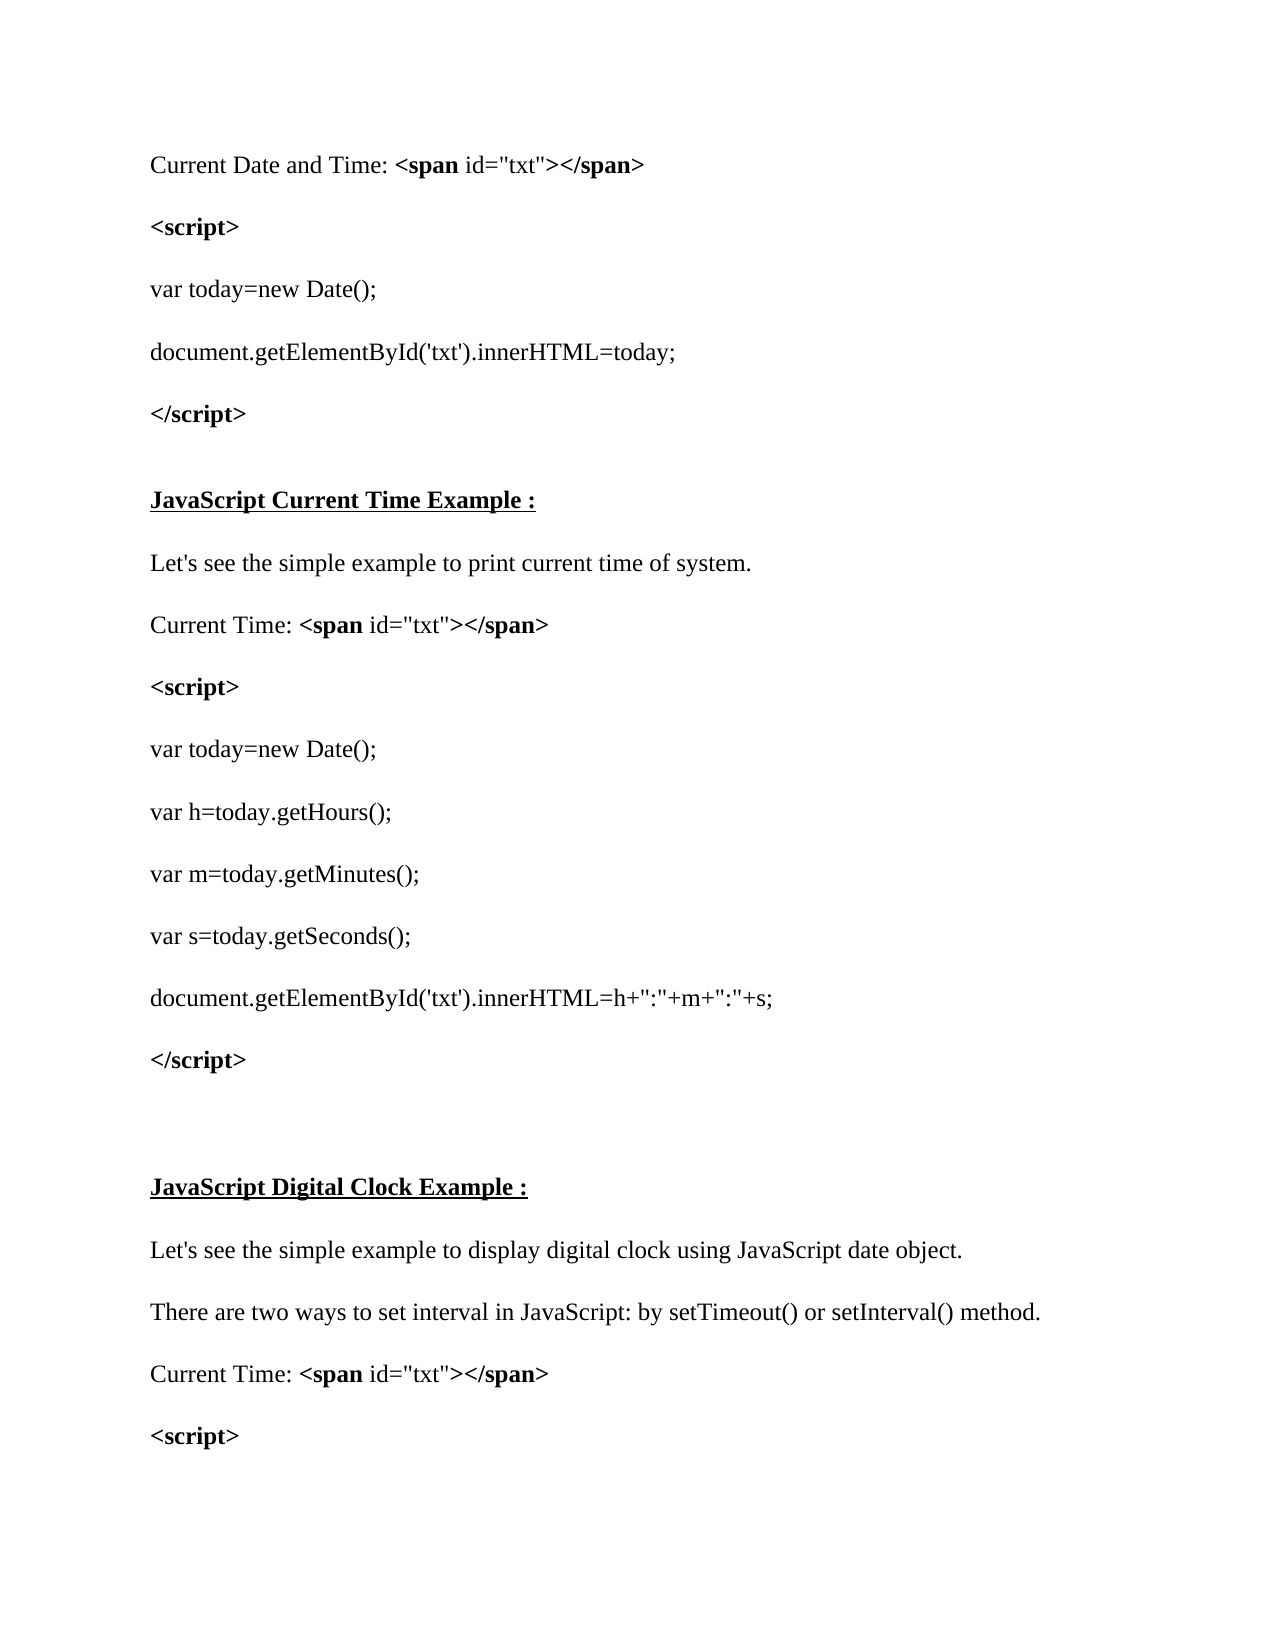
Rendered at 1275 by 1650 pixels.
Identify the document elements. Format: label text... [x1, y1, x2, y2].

text var h=today.getHours(); [150, 797, 1125, 825]
text <script> [150, 672, 1125, 701]
text </script> [150, 399, 1125, 427]
text document.getElementById('txt').innerHTML=today; [150, 337, 1125, 365]
text Current Time: <span id="txt"></span> [150, 1359, 1125, 1388]
text var today=new Date(); [150, 274, 1125, 303]
text var today=new Date(); [150, 734, 1125, 763]
text <script> [150, 212, 1125, 241]
text </script> [150, 1045, 1125, 1074]
subtitle JavaScript Digital Clock Example : [150, 1172, 1125, 1201]
text Current Time: <span id="txt"></span> [150, 610, 1125, 639]
text var s=today.getSeconds(); [150, 921, 1125, 950]
text <script> [150, 1421, 1125, 1450]
text Let's see the simple example to print current time of system. [150, 548, 1125, 577]
text Let's see the simple example to display digital clock using JavaScript date object. [150, 1235, 1125, 1263]
text var m=today.getMinutes(); [150, 859, 1125, 887]
text document.getElementById('txt').innerHTML=h+":"+m+":"+s; [150, 983, 1125, 1012]
subtitle JavaScript Current Time Example : [150, 486, 1125, 514]
text There are two ways to set interval in JavaScript: by setTimeout() or setInterval() method. [150, 1297, 1125, 1326]
text Current Date and Time: <span id="txt"></span> [150, 150, 1125, 179]
